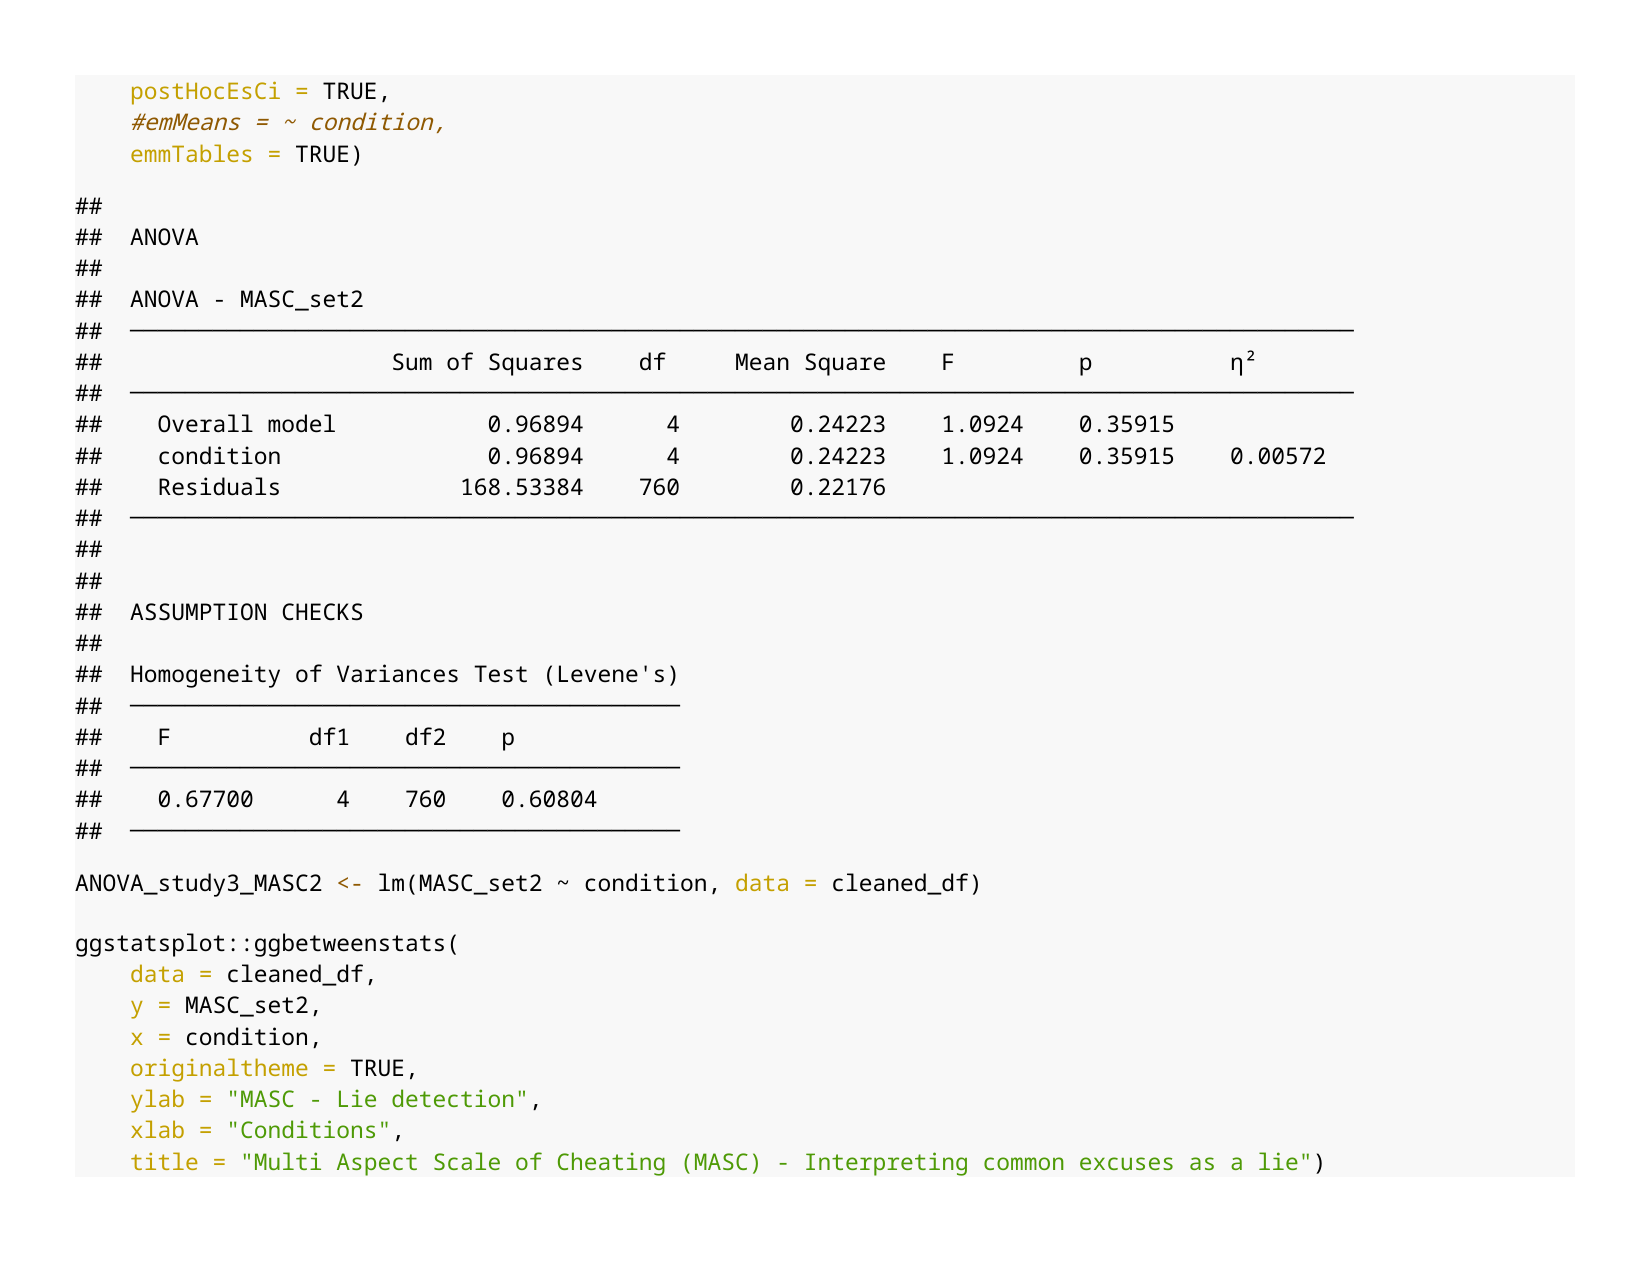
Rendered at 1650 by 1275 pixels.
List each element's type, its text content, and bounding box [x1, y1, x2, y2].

text ANOVA_study3_MASC2 <- lm(MASC_set2 ~ condition, data = cleaned_df) ggstatsplot::ggbetweenstats( data = cleaned_df, y = MASC_set2, x = condition, originaltheme = TRUE, ylab = "MASC - Lie detection", xlab = "Conditions", title = "Multi Aspect Scale of Cheating (MASC) - Interpreting common excuses as a lie") [75, 867, 1575, 1177]
text ## ## ANOVA ## ## ANOVA - MASC_set2 ## ───────────────────────────────────────────────────────────────────────────────────────── ## Sum of Squares df Mean Square F p η² ## ───────────────────────────────────────────────────────────────────────────────────────── ## Overall model 0.96894 4 0.24223 1.0924 0.35915 ## condition 0.96894 4 0.24223 1.0924 0.35915 0.00572 ## Residuals 168.53384 760 0.22176 ## ───────────────────────────────────────────────────────────────────────────────────────── ## ## ## ASSUMPTION CHECKS ## ## Homogeneity of Variances Test (Levene's) ## ──────────────────────────────────────── ## F df1 df2 p ## ──────────────────────────────────────── ## 0.67700 4 760 0.60804 ## ──────────────────────────────────────── [75, 189, 1575, 846]
